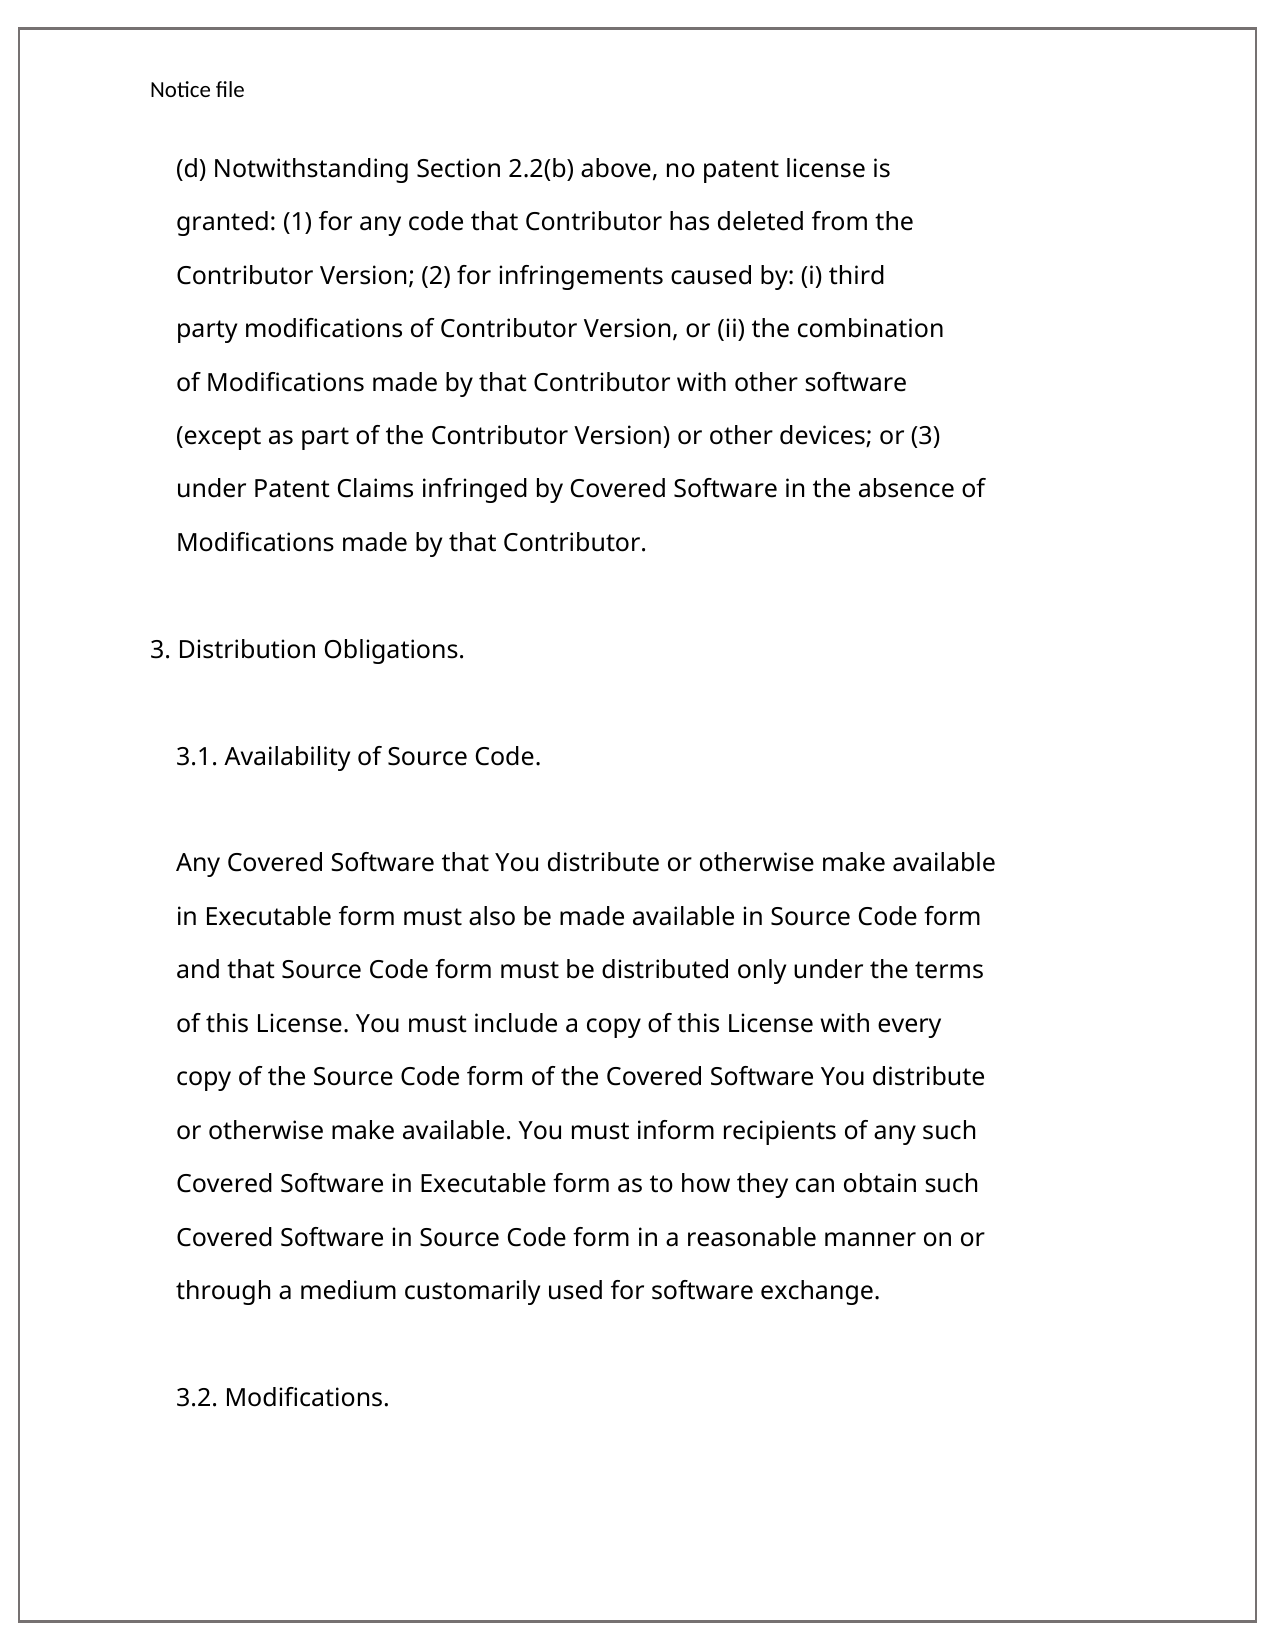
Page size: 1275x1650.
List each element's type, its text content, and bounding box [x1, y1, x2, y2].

text Covered Software in Executable form as to how they can obtain such [150, 1166, 1125, 1200]
text (except as part of the Contributor Version) or other devices; or (3) [150, 418, 1125, 452]
text party modifications of Contributor Version, or (ii) the combination [150, 311, 1125, 345]
text of this License. You must include a copy of this License with every [150, 1005, 1125, 1039]
text Modifications made by that Contributor. [150, 524, 1125, 558]
text copy of the Source Code form of the Covered Software You distribute [150, 1059, 1125, 1093]
text or otherwise make available. You must inform recipients of any such [150, 1112, 1125, 1146]
text 3.1. Availability of Source Code. [150, 738, 1125, 772]
text Any Covered Software that You distribute or otherwise make available [150, 845, 1125, 879]
text granted: (1) for any code that Contributor has deleted from the [150, 204, 1125, 238]
text 3.2. Modifications. [150, 1379, 1125, 1413]
text in Executable form must also be made available in Source Code form [150, 898, 1125, 933]
text under Patent Claims infringed by Covered Software in the absence of [150, 471, 1125, 505]
text of Modifications made by that Contributor with other software [150, 364, 1125, 398]
text (d) Notwithstanding Section 2.2(b) above, no patent license is [150, 150, 1125, 184]
text and that Source Code form must be distributed only under the terms [150, 952, 1125, 986]
text Contributor Version; (2) for infringements caused by: (i) third [150, 257, 1125, 291]
text through a medium customarily used for software exchange. [150, 1273, 1125, 1307]
text 3. Distribution Obligations. [150, 631, 1125, 665]
text Covered Software in Source Code form in a reasonable manner on or [150, 1219, 1125, 1253]
